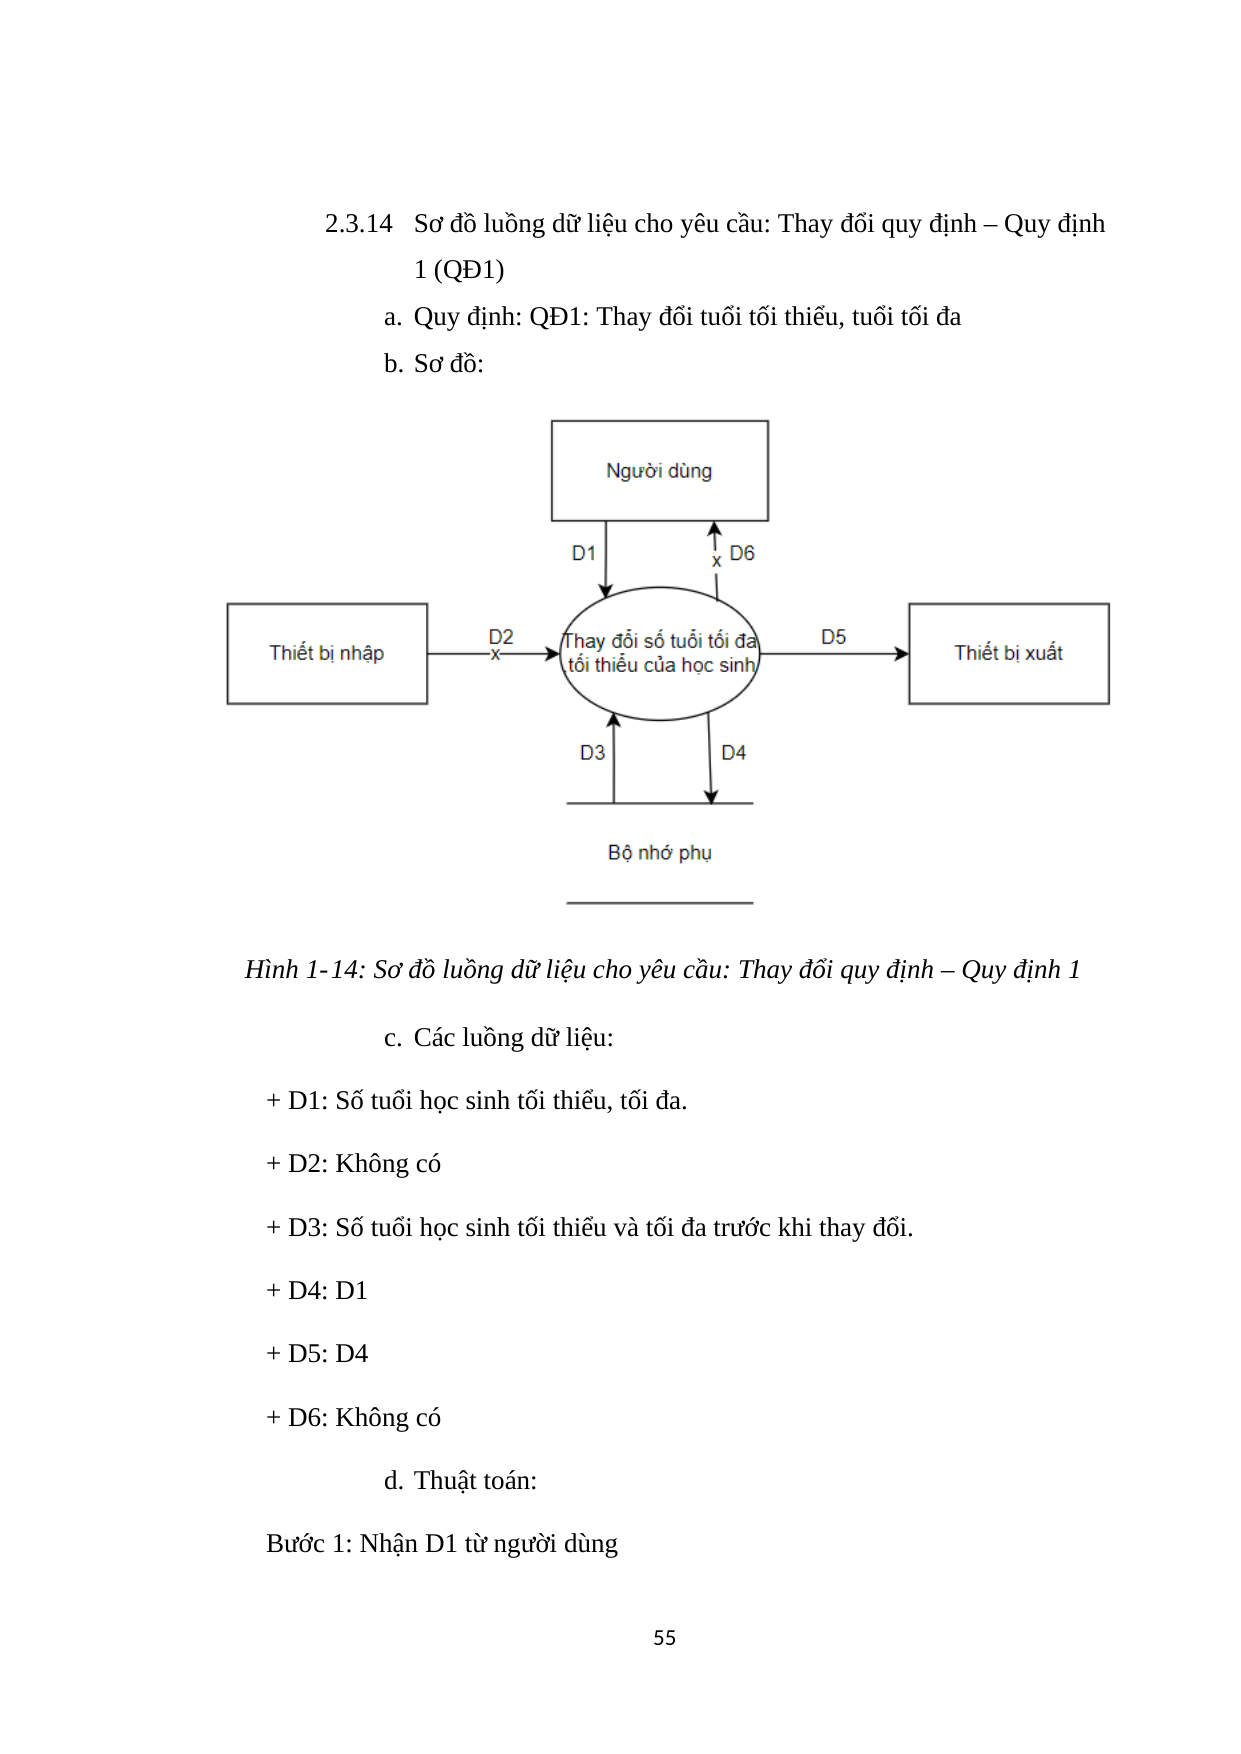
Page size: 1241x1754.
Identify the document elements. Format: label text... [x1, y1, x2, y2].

list Các luồng dữ liệu: [384, 1021, 1122, 1052]
text + D4: D1 [236, 1274, 1122, 1305]
text + D5: D4 [236, 1337, 1122, 1368]
list Sơ đồ luồng dữ liệu cho yêu cầu: Thay đổi quy định – Quy định 1 (QĐ1) [325, 207, 1122, 284]
list Sơ đồ: [384, 347, 1122, 378]
text + D3: Số tuổi học sinh tối thiểu và tối đa trước khi thay đổi. [236, 1211, 1122, 1242]
picture [206, 410, 1126, 923]
list Quy định: QĐ1: Thay đổi tuổi tối thiểu, tuổi tối đa [384, 300, 1122, 331]
list Thuật toán: [384, 1464, 1122, 1495]
text + D1: Số tuổi học sinh tối thiểu, tối đa. [236, 1084, 1122, 1115]
text + D6: Không có [236, 1401, 1122, 1432]
text + D2: Không có [236, 1147, 1122, 1178]
text Bước 1: Nhận D1 từ người dùng [236, 1527, 1122, 1558]
